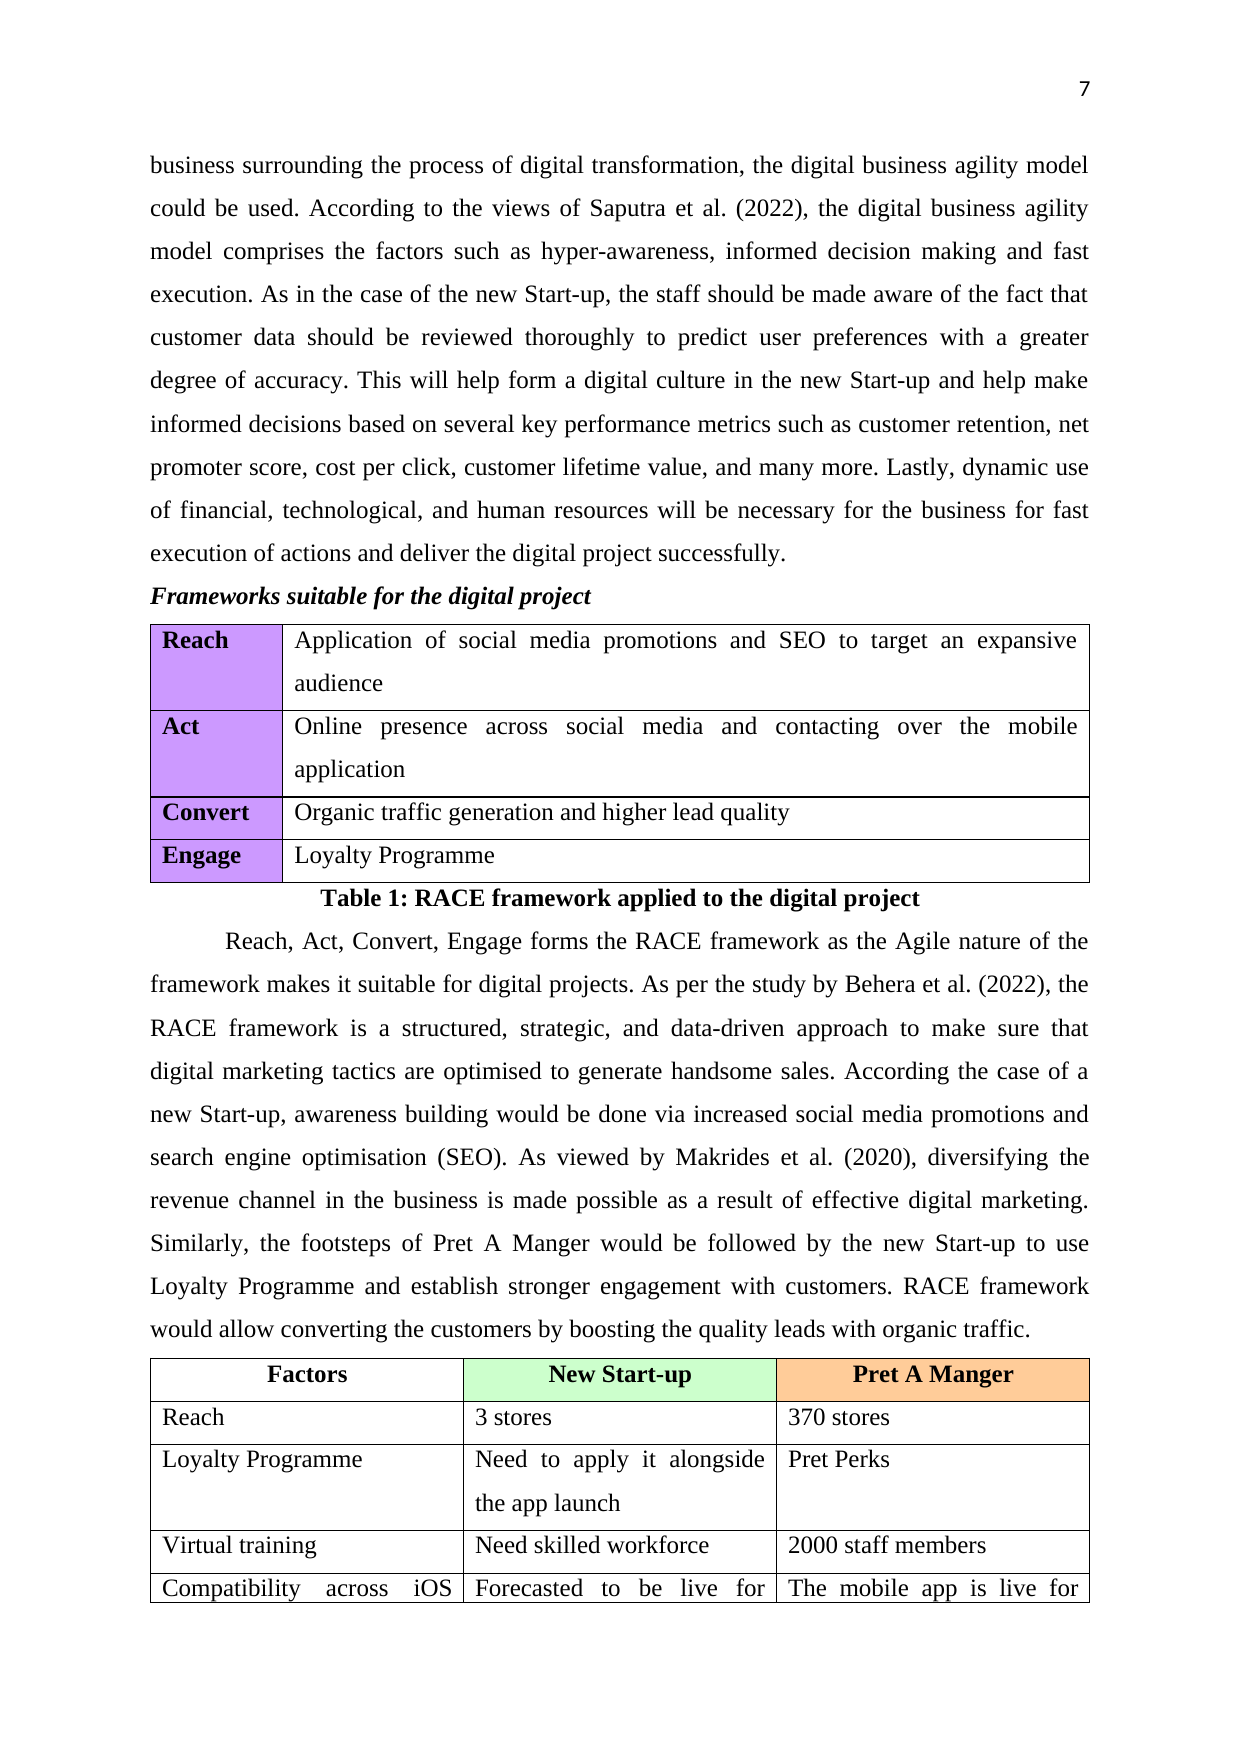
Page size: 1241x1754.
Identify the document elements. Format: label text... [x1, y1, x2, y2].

table_cell Loyalty Programme [283, 840, 1089, 882]
table_cell Need to apply it alongside the app launch [464, 1445, 776, 1529]
text Table 1: RACE framework applied to the digital project [150, 883, 1090, 912]
text Reach, Act, Convert, Engage forms the RACE framework as the Agile nature of the framework makes it suitable for digital projects. As per the study by Behera et al. (2022), the RACE framework is a structured, strategic, and data-driven approach to make sure that digital marketing tactics are optimised to generate handsome sales. According the case of a new Start-up, awareness building would be done via increased social media promotions and search engine optimisation (SEO). As viewed by Makrides et al. (2020), diversifying the revenue channel in the business is made possible as a result of effective digital marketing. Similarly, the footsteps of Pret A Manger would be followed by the new Start-up to use Loyalty Programme and establish stronger engagement with customers. RACE framework would allow converting the customers by boosting the quality leads with organic traffic. [150, 926, 1090, 1343]
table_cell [464, 1574, 776, 1602]
table_cell Virtual training [151, 1531, 463, 1572]
table_cell Engage [151, 840, 282, 882]
table_cell Pret Perks [777, 1445, 1089, 1529]
table_header Reach [151, 625, 282, 710]
table_cell Loyalty Programme [151, 1445, 463, 1529]
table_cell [151, 1574, 463, 1602]
subtitle Frameworks suitable for the digital project [150, 581, 1090, 610]
table_cell Organic traffic generation and higher lead quality [283, 798, 1089, 839]
table_cell 3 stores [464, 1402, 776, 1443]
table_cell Need skilled workforce [464, 1531, 776, 1572]
table_cell Act [151, 711, 282, 796]
table_header Factors [151, 1359, 463, 1401]
table_header Pret A Manger [777, 1359, 1089, 1401]
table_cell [777, 1574, 1089, 1602]
table_cell 2000 staff members [777, 1531, 1089, 1572]
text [150, 150, 1090, 567]
table_header New Start-up [464, 1359, 776, 1401]
table_cell Online presence across social media and contacting over the mobile application [283, 711, 1089, 796]
table_cell Convert [151, 798, 282, 839]
table_cell Reach [151, 1402, 463, 1443]
table_header Application of social media promotions and SEO to target an expansive audience [283, 625, 1089, 710]
table_cell 370 stores [777, 1402, 1089, 1443]
